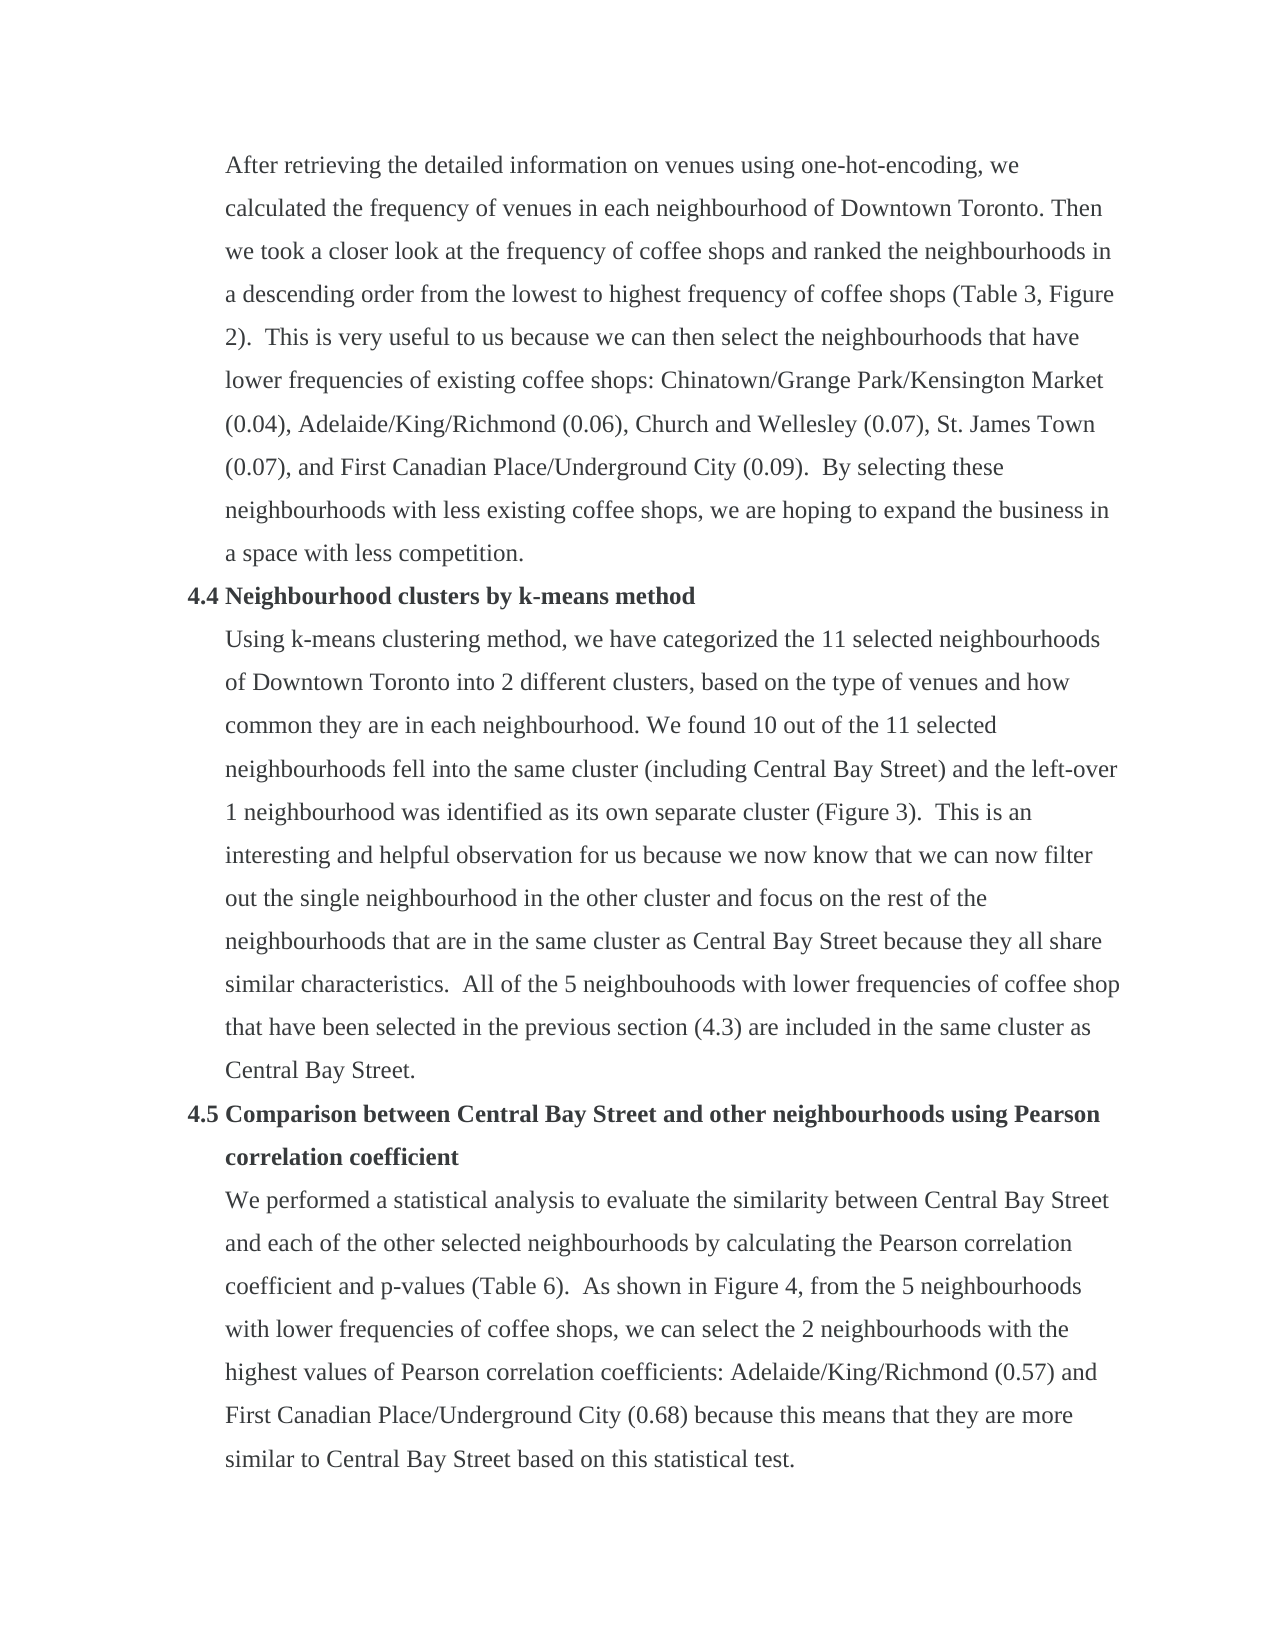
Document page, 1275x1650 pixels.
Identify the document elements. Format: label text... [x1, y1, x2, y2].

list After retrieving the detailed information on venues using one-hot-encoding, we calculated the frequency of venues in each neighbourhood of Downtown Toronto. Then we took a closer look at the frequency of coffee shops and ranked the neighbourhoods in a descending order from the lowest to highest frequency of coffee shops (Table 3, Figure 2). This is very useful to us because we can then select the neighbourhoods that have lower frequencies of existing coffee shops: Chinatown/Grange Park/Kensington Market (0.04), Adelaide/King/Richmond (0.06), Church and Wellesley (0.07), St. James Town (0.07), and First Canadian Place/Underground City (0.09). By selecting these neighbourhoods with less existing coffee shops, we are hoping to expand the business in a space with less competition. [225, 150, 1125, 567]
list Using k-means clustering method, we have categorized the 11 selected neighbourhoods of Downtown Toronto into 2 different clusters, based on the type of venues and how common they are in each neighbourhood. We found 10 out of the 11 selected neighbourhoods fell into the same cluster (including Central Bay Street) and the left-over 1 neighbourhood was identified as its own separate cluster (Figure 3). This is an interesting and helpful observation for us because we now know that we can now filter out the single neighbourhood in the other cluster and focus on the rest of the neighbourhoods that are in the same cluster as Central Bay Street because they all share similar characteristics. All of the 5 neighbouhoods with lower frequencies of coffee shop that have been selected in the previous section (4.3) are included in the same cluster as Central Bay Street. [225, 624, 1125, 1084]
list Comparison between Central Bay Street and other neighbourhoods using Pearson correlation coefficient [187, 1099, 1125, 1171]
list Neighbourhood clusters by k-means method [187, 581, 1125, 610]
list We performed a statistical analysis to evaluate the similarity between Central Bay Street and each of the other selected neighbourhoods by calculating the Pearson correlation coefficient and p-values (Table 6). As shown in Figure 4, from the 5 neighbourhoods with lower frequencies of coffee shops, we can select the 2 neighbourhoods with the highest values of Pearson correlation coefficients: Adelaide/King/Richmond (0.57) and First Canadian Place/Underground City (0.68) because this means that they are more similar to Central Bay Street based on this statistical test. [225, 1185, 1125, 1472]
